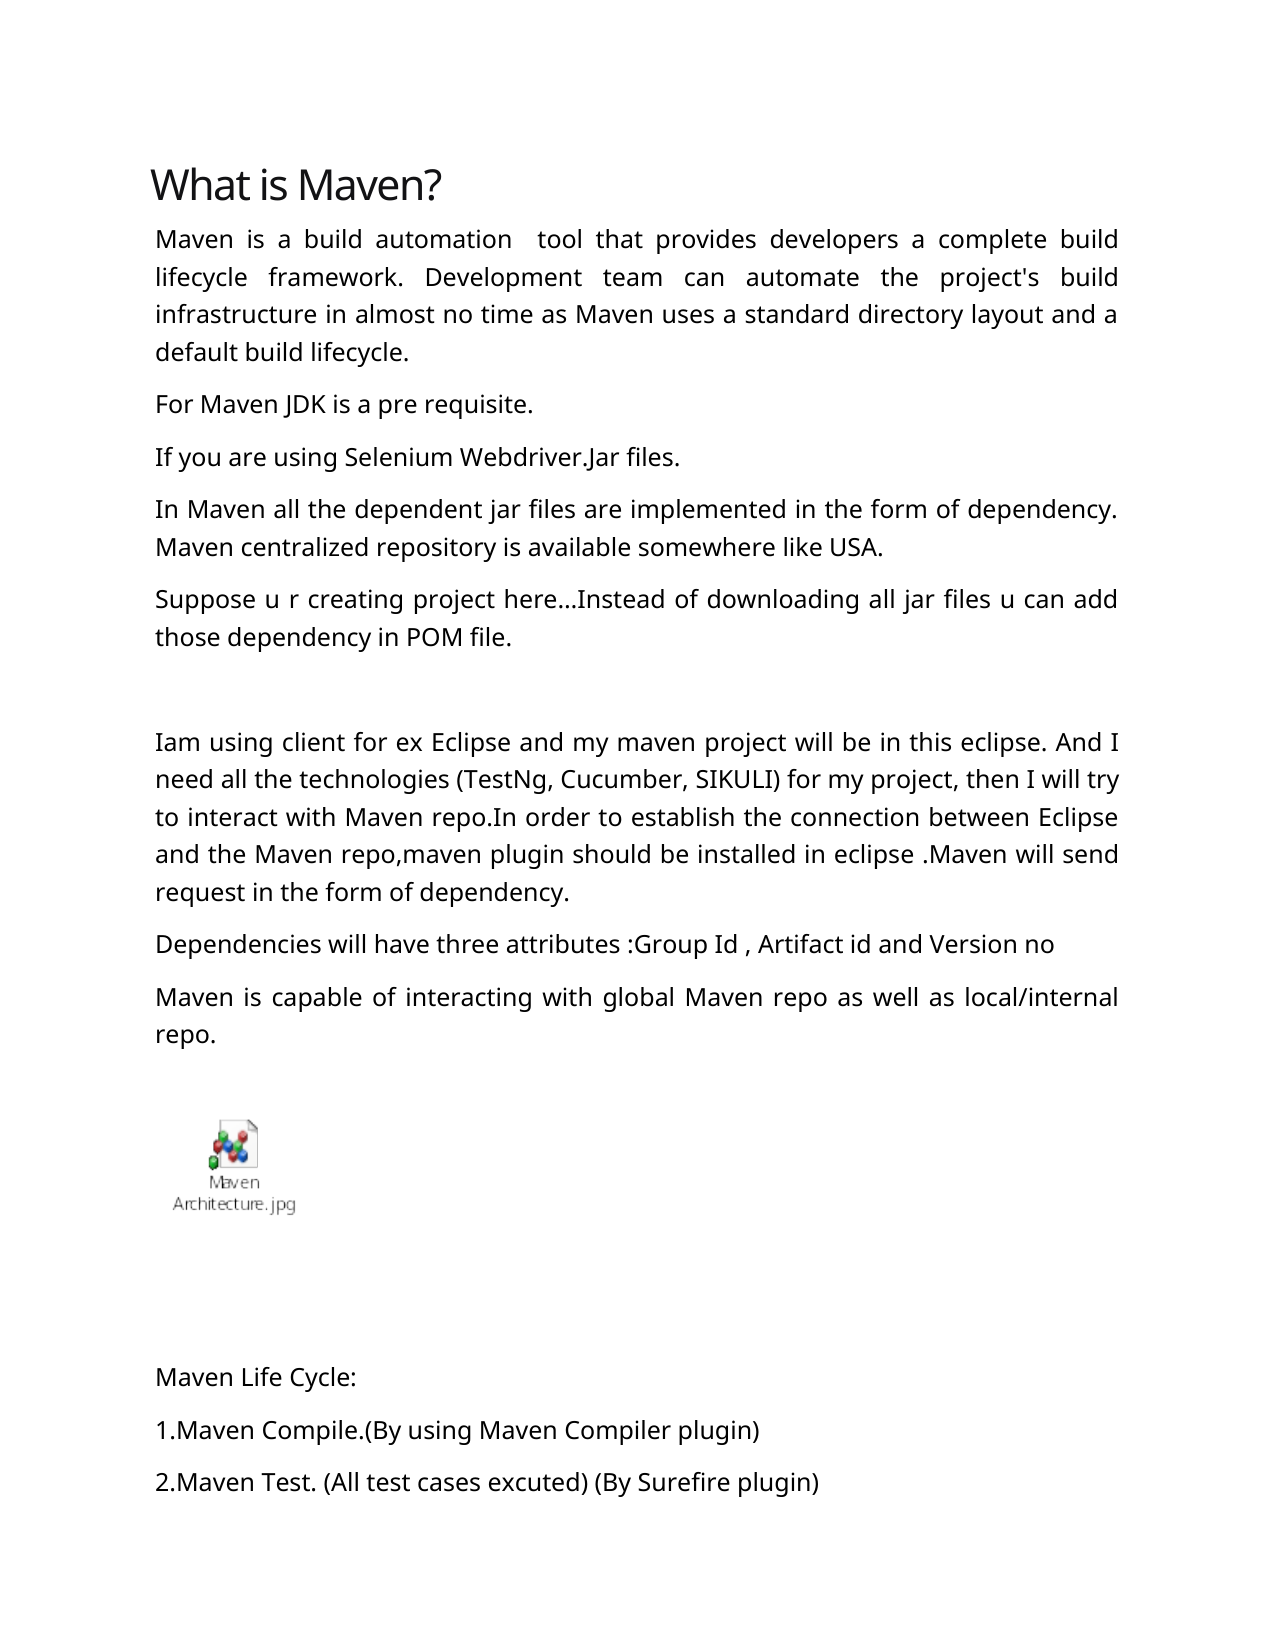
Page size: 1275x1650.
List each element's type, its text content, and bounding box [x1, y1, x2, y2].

text Maven is a build automation tool that provides developers a complete build lifecycle framework. Development team can automate the project's build infrastructure in almost no time as Maven uses a standard directory layout and a default build lifecycle. [155, 218, 1120, 368]
text Suppose u r creating project here…Instead of downloading all jar files u can add those dependency in POM file. [155, 578, 1120, 653]
text 2.Maven Test. (All test cases excuted) (By Surefire plugin) [155, 1461, 1120, 1499]
text Dependencies will have three attributes :Group Id , Artifact id and Version no [155, 923, 1120, 961]
text Maven Life Cycle: [155, 1356, 1120, 1394]
text Iam using client for ex Eclipse and my maven project will be in this eclipse. And I need all the technologies (TestNg, Cucumber, SIKULI) for my project, then I will try to interact with Maven repo.In order to establish the connection between Eclipse and the Maven repo,maven plugin should be installed in eclipse .Maven will send request in the form of dependency. [155, 721, 1120, 908]
text 1.Maven Compile.(By using Maven Compiler plugin) [155, 1409, 1120, 1446]
text What is Maven? [150, 155, 1120, 213]
text In Maven all the dependent jar files are implemented in the form of dependency. Maven centralized repository is available somewhere like USA. [155, 488, 1120, 563]
text For Maven JDK is a pre requisite. [155, 383, 1120, 421]
text If you are using Selenium Webdriver.Jar files. [155, 436, 1120, 473]
text Maven is capable of interacting with global Maven repo as well as local/internal repo. [155, 976, 1120, 1051]
